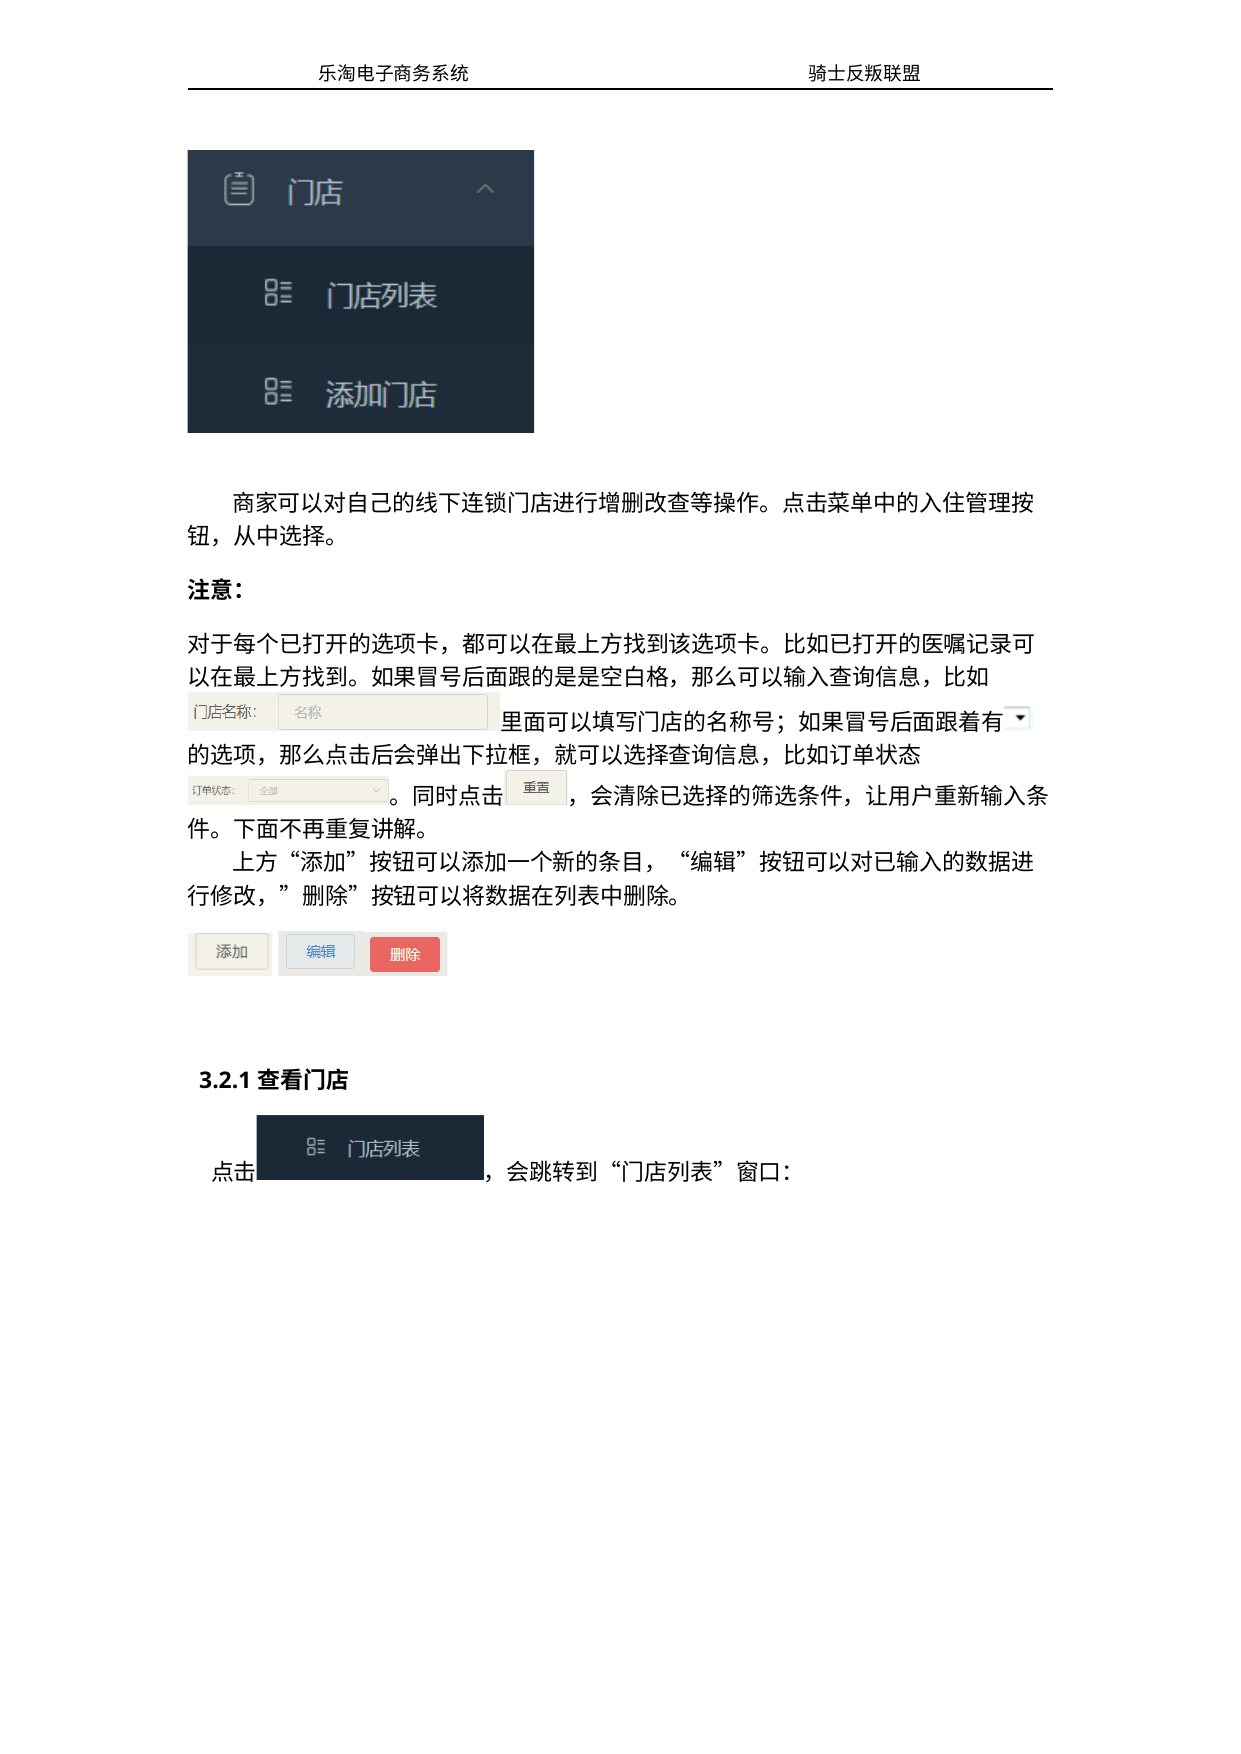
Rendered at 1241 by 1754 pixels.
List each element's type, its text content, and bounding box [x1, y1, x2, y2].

text 注意： [187, 572, 1053, 605]
text 对于每个已打开的选项卡，都可以在最上方找到该选项卡。比如已打开的医嘱记录可以在最上方找到。如果冒号后面跟的是是空白格，那么可以输入查询信息，比如 [187, 626, 1053, 692]
picture [503, 770, 568, 805]
text 3.2.1 查看门店 [187, 1062, 1053, 1095]
picture [256, 1115, 484, 1180]
text 。同时点击，会清除已选择的筛选条件，让用户重新输入条件。下面不再重复讲解。 [187, 770, 1053, 844]
picture [1004, 705, 1034, 731]
text 商家可以对自己的线下连锁门店进行增删改查等操作。点击菜单中的入住管理按钮，从中选择。 [187, 484, 1053, 551]
picture [187, 933, 273, 976]
picture [187, 692, 501, 731]
picture [187, 150, 535, 433]
picture [187, 776, 389, 805]
text 里面可以填写门店的名称号；如果冒号后面跟着有的选项，那么点击后会弹出下拉框，就可以选择查询信息，比如订单状态 [187, 692, 1053, 770]
text 上方“添加”按钮可以添加一个新的条目，“编辑”按钮可以对已输入的数据进行修改，”删除”按钮可以将数据在列表中删除。 [187, 844, 1053, 911]
picture [278, 931, 448, 976]
text 点击，会跳转到“门店列表”窗口： [187, 1116, 1053, 1187]
